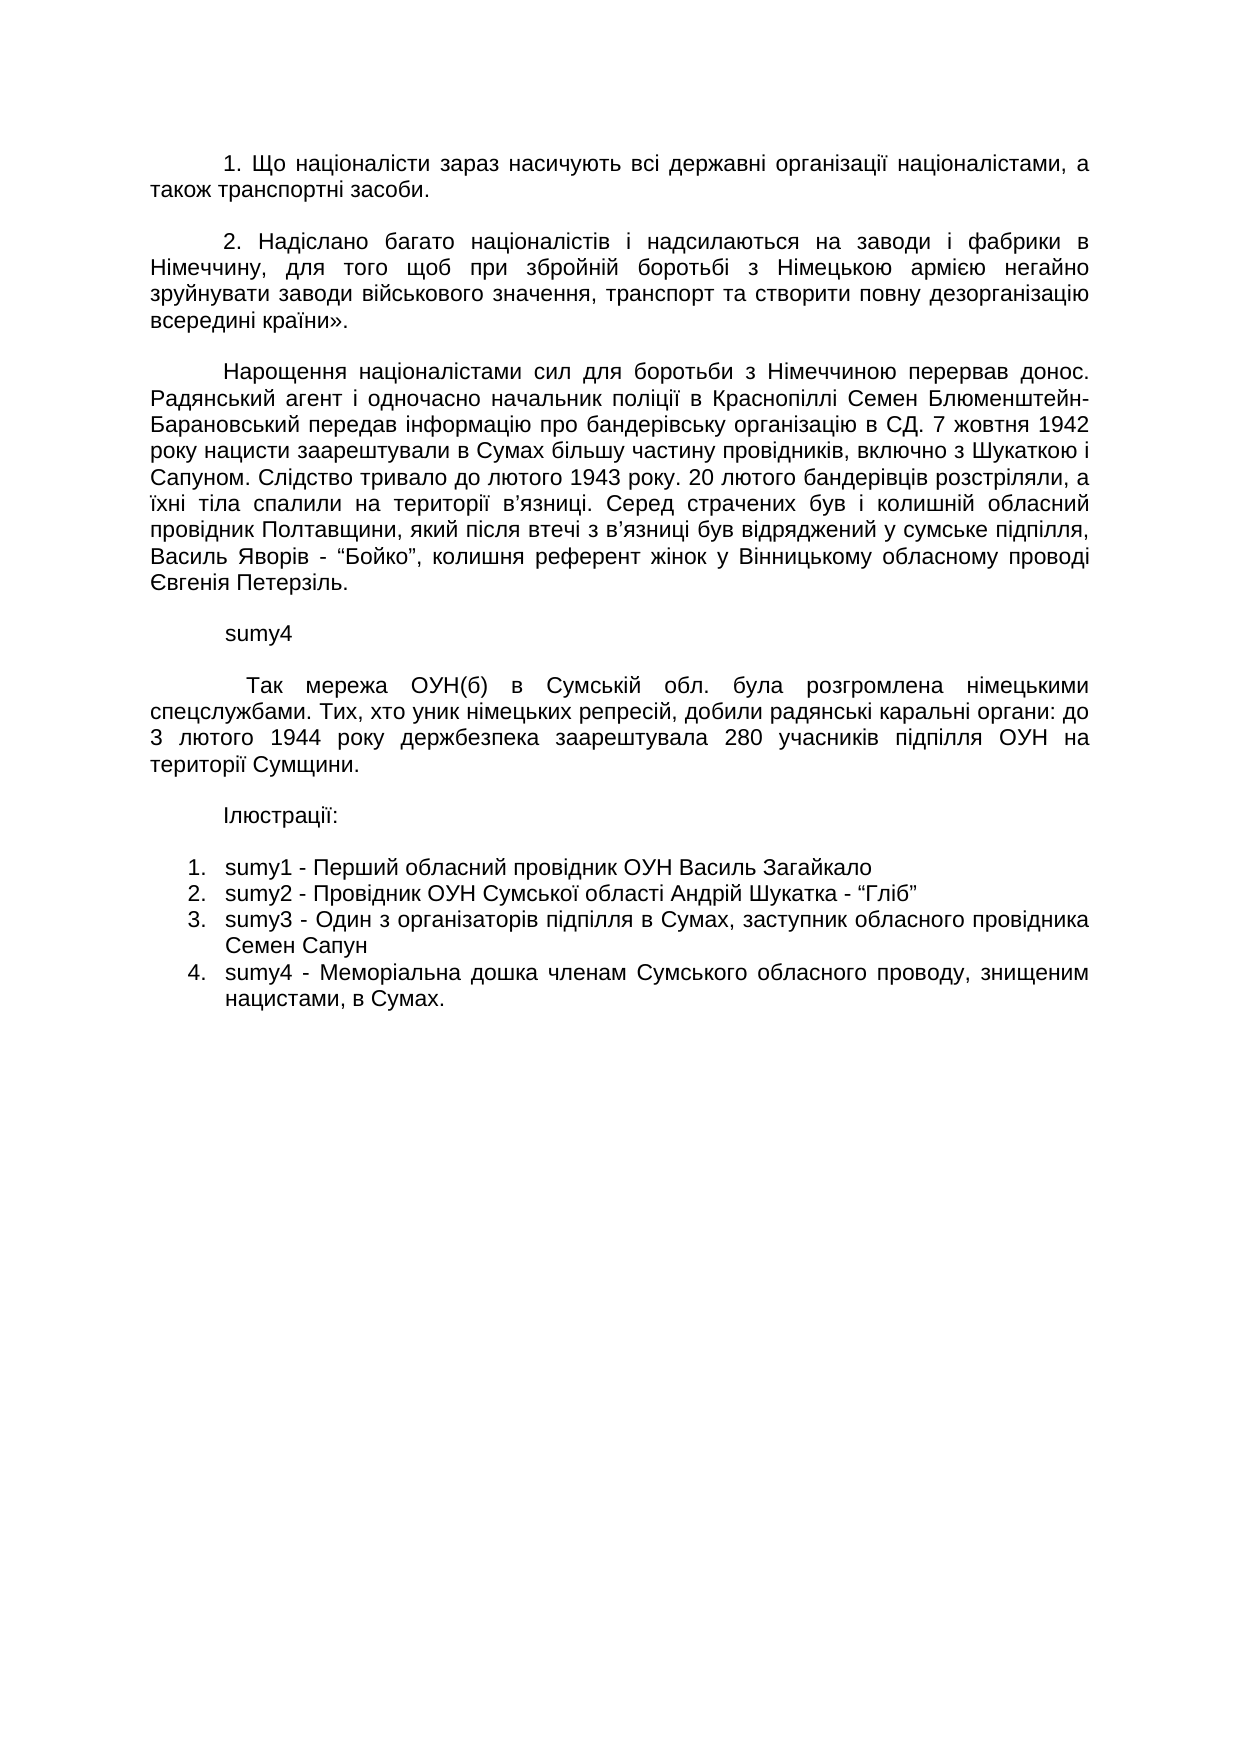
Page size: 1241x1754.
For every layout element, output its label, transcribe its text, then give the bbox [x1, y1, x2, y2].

text sumy4 [225, 620, 1090, 647]
list sumy1 - Перший обласний провідник ОУН Василь Загайкало [187, 853, 1090, 880]
list sumy3 - Один з організаторів підпілля в Сумах, заступник обласного провідника Семен Сапун [187, 906, 1090, 959]
list sumy4 - Меморіальна дошка членам Сумського обласного проводу, знищеним нацистами, в Сумах. [187, 959, 1090, 1012]
text Ілюстрації: [150, 802, 1090, 828]
text Так мережа ОУН(б) в Сумській обл. була розгромлена німецькими спецслужбами. Тих, хто уник німецьких репресій, добили радянські каральні органи: до 3 лютого 1944 року держбезпека заарештувала 280 учасників підпілля ОУН на території Сумщини. [150, 672, 1090, 777]
text 2. Надіслано багато націоналістів і надсилаються на заводи і фабрики в Німеччину, для того щоб при збройній боротьбі з Німецькою армією негайно зруйнувати заводи військового значення, транспорт та створити повну дезорганізацію всередині країни». [150, 228, 1090, 333]
text 1. Що націоналісти зараз насичують всі державні організації націоналістами, а також транспортні засоби. [150, 150, 1090, 203]
text Нарощення націоналістами сил для боротьби з Німеччиною перервав донос. Радянський агент і одночасно начальник поліції в Краснопіллі Семен Блюменштейн-Барановський передав інформацію про бандерівську організацію в СД. 7 жовтня 1942 року нацисти заарештували в Сумах більшу частину провідників, включно з Шукаткою і Сапуном. Слідство тривало до лютого 1943 року. 20 лютого бандерівців розстріляли, а їхні тіла спалили на території в’язниці. Серед страчених був і колишній обласний провідник Полтавщини, який після втечі з в’язниці був відряджений у сумське підпілля, Василь Яворів - “Бойко”, колишня референт жінок у Вінницькому обласному проводі Євгенія Петерзіль. [150, 358, 1090, 595]
list sumy2 - Провідник ОУН Сумської області Андрій Шукатка - “Гліб” [187, 880, 1090, 906]
